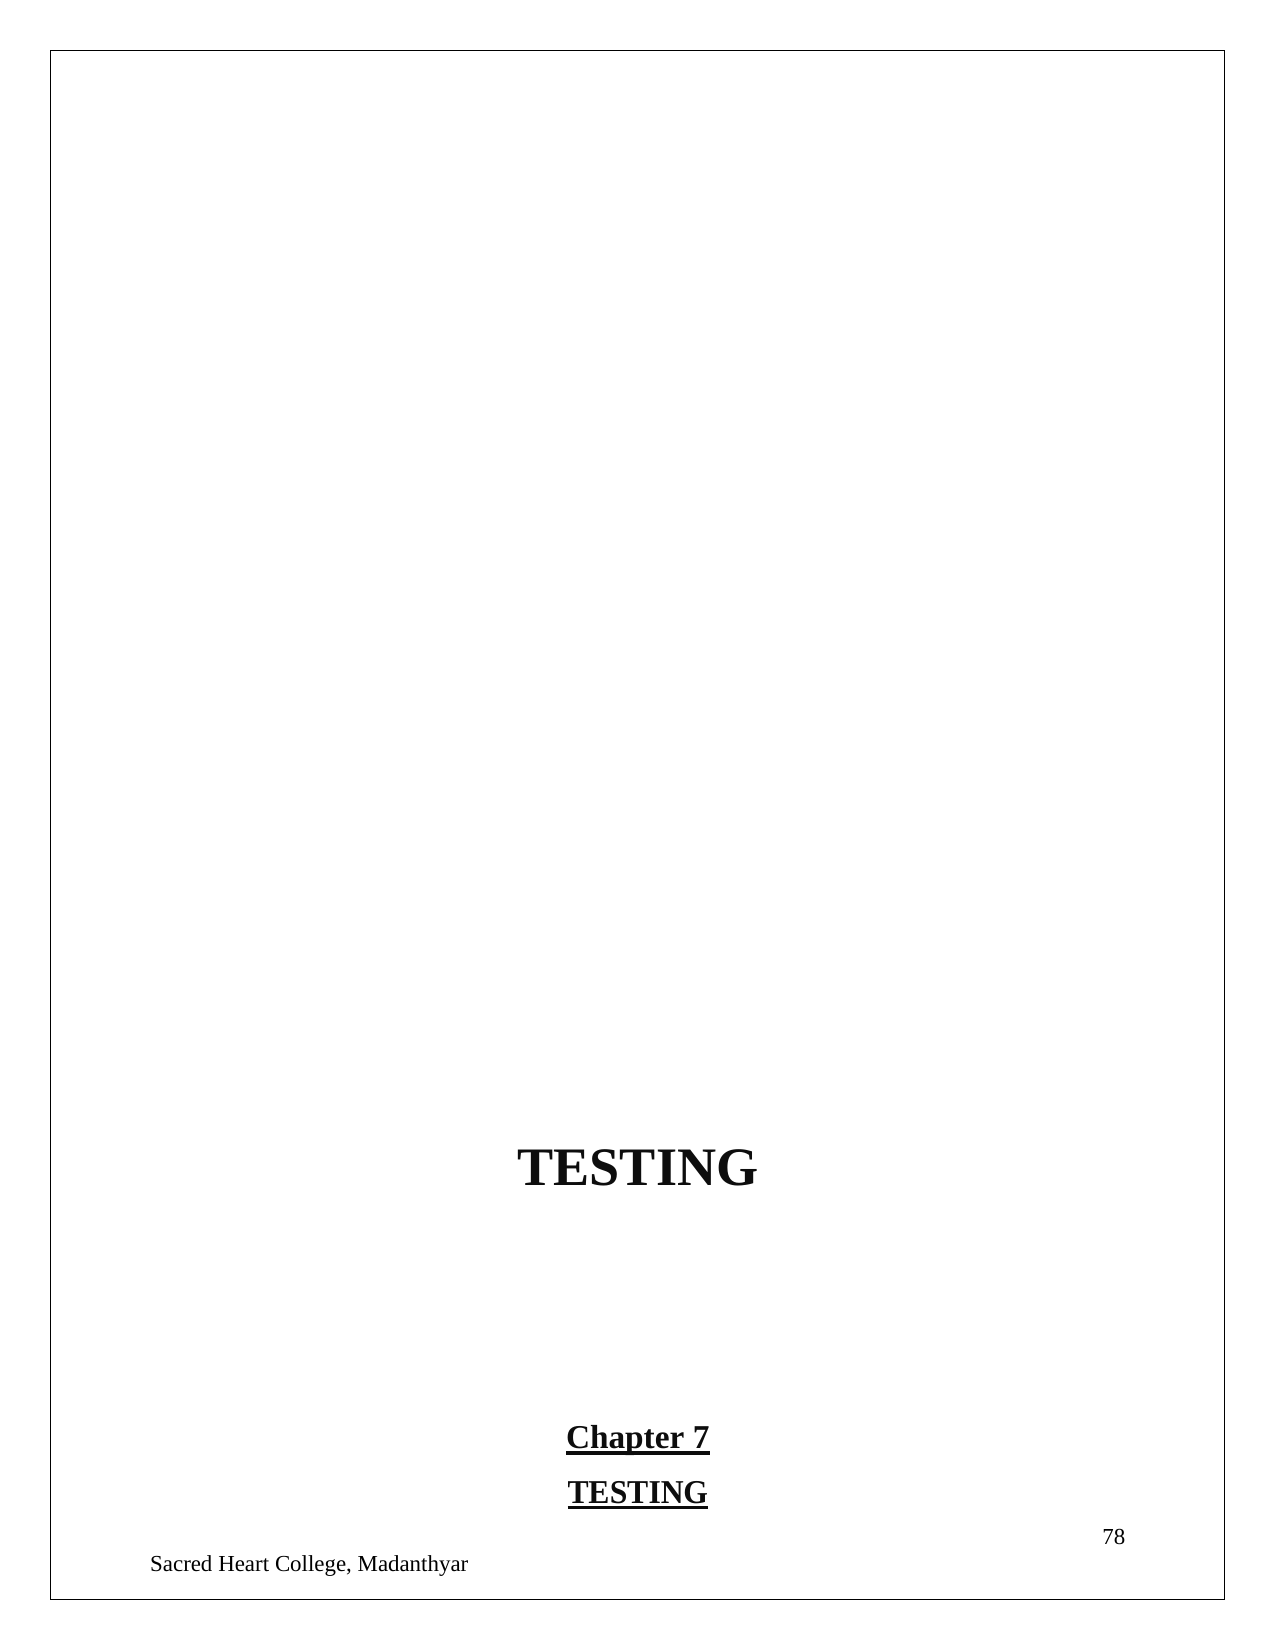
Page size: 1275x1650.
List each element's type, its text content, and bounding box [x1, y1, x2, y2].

subtitle Chapter 7 TESTING [562, 1418, 713, 1511]
subtitle TESTING [226, 1135, 1050, 1197]
